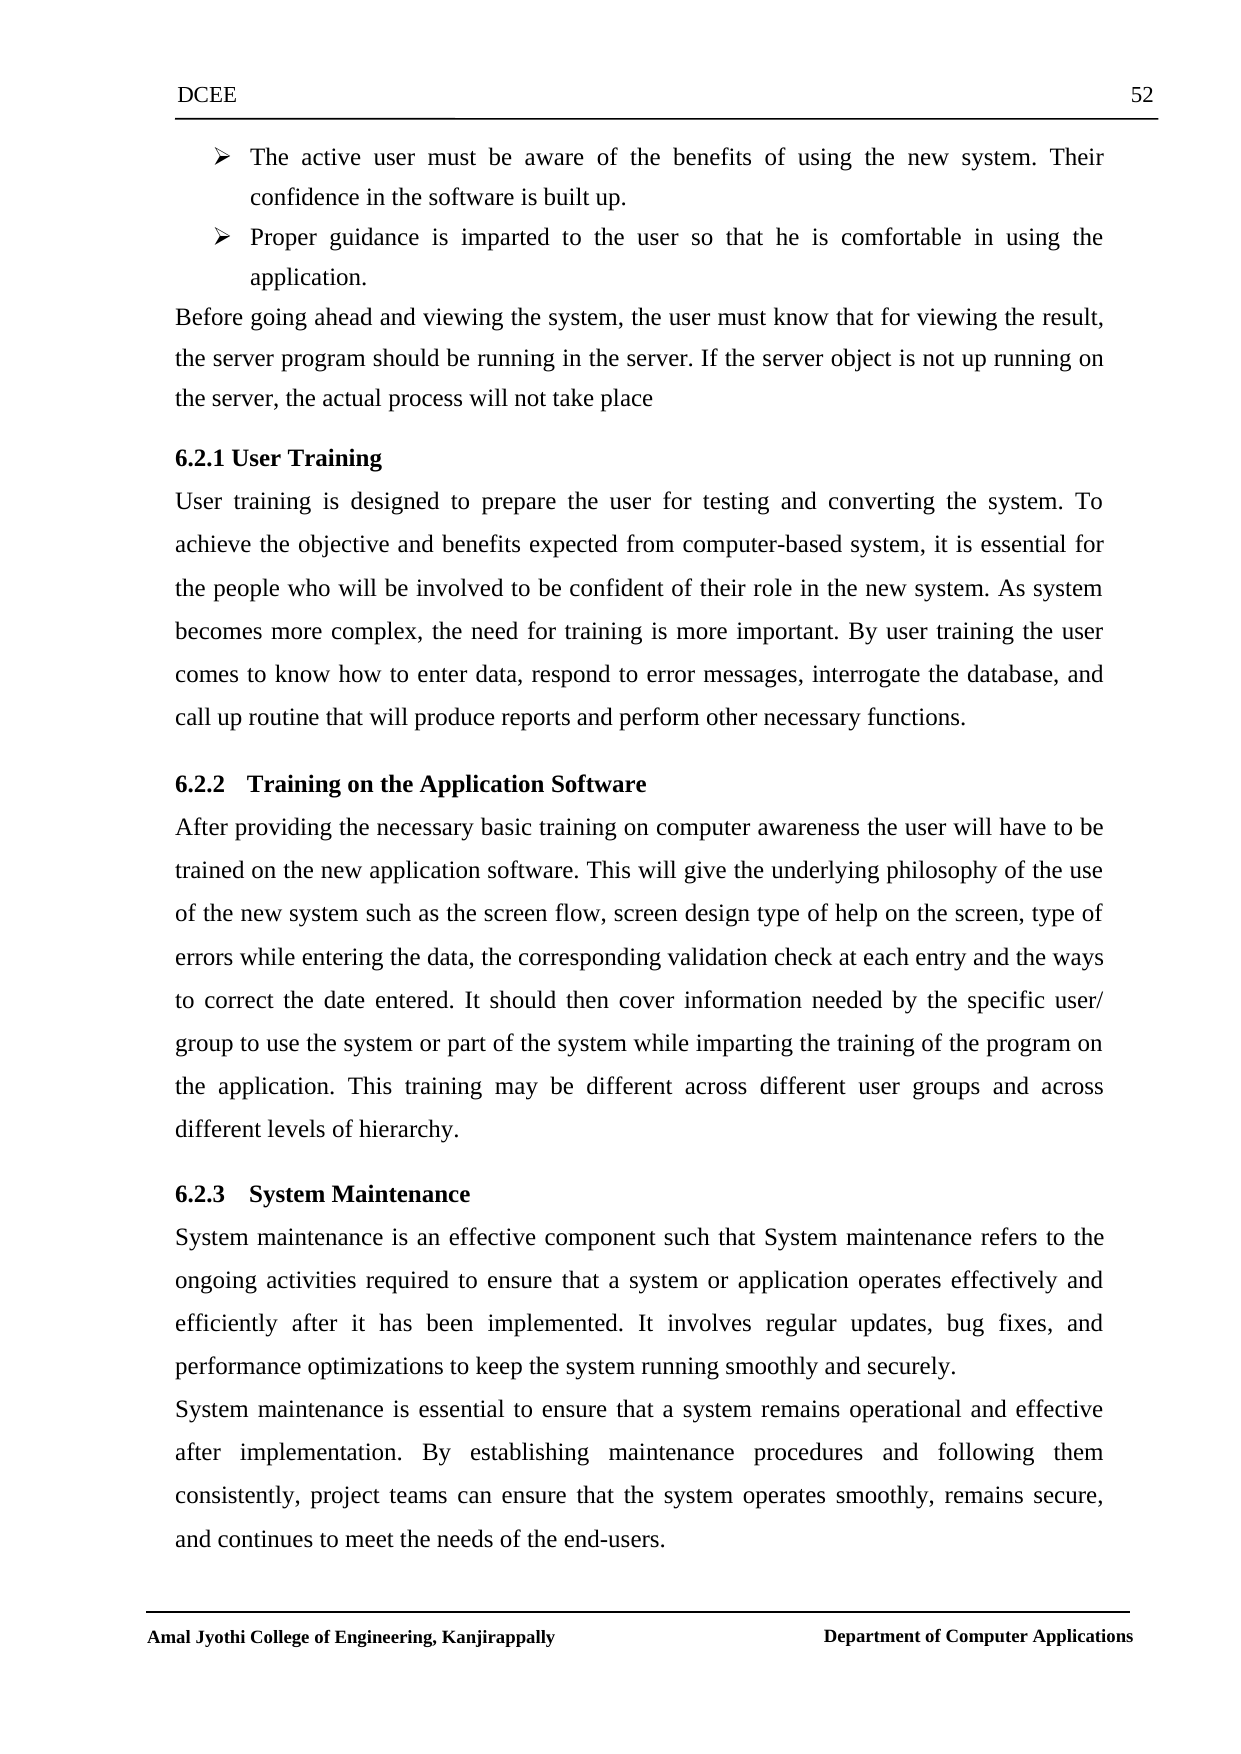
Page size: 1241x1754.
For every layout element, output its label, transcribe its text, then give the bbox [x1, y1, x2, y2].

text System maintenance is essential to ensure that a system remains operational and effective after implementation. By establishing maintenance procedures and following them consistently, project teams can ensure that the system operates smoothly, remains secure, and continues to meet the needs of the end-users. [175, 1394, 1105, 1552]
subtitle User Training [175, 443, 1026, 472]
text Before going ahead and viewing the system, the user must know that for viewing the result, the server program should be running in the server. If the server object is not up running on the server, the actual process will not take place [175, 302, 1105, 412]
subtitle Training on the Application Software [175, 769, 1026, 798]
list The active user must be aware of the benefits of using the new system. Their confidence in the software is built up. [212, 142, 1105, 211]
subtitle System Maintenance [175, 1179, 1026, 1207]
text System maintenance is an effective component such that System maintenance refers to the ongoing activities required to ensure that a system or application operates effectively and efficiently after it has been implemented. It involves regular updates, bug fixes, and performance optimizations to keep the system running smoothly and securely. [175, 1222, 1105, 1380]
text User training is designed to prepare the user for testing and converting the system. To achieve the objective and benefits expected from computer-based system, it is essential for the people who will be involved to be confident of their role in the new system. As system becomes more complex, the need for training is more important. By user training the user comes to know how to enter data, respond to error messages, interrogate the database, and call up routine that will produce reports and perform other necessary functions. [175, 486, 1105, 731]
list Proper guidance is imparted to the user so that he is comfortable in using the application. [212, 222, 1105, 291]
text After providing the necessary basic training on computer awareness the user will have to be trained on the new application software. This will give the underlying philosophy of the use of the new system such as the screen flow, screen design type of help on the screen, type of errors while entering the data, the corresponding validation check at each entry and the ways to correct the date entered. It should then cover information needed by the specific user/ group to use the system or part of the system while imparting the training of the program on the application. This training may be different across different user groups and across different levels of hierarchy. [175, 812, 1105, 1143]
